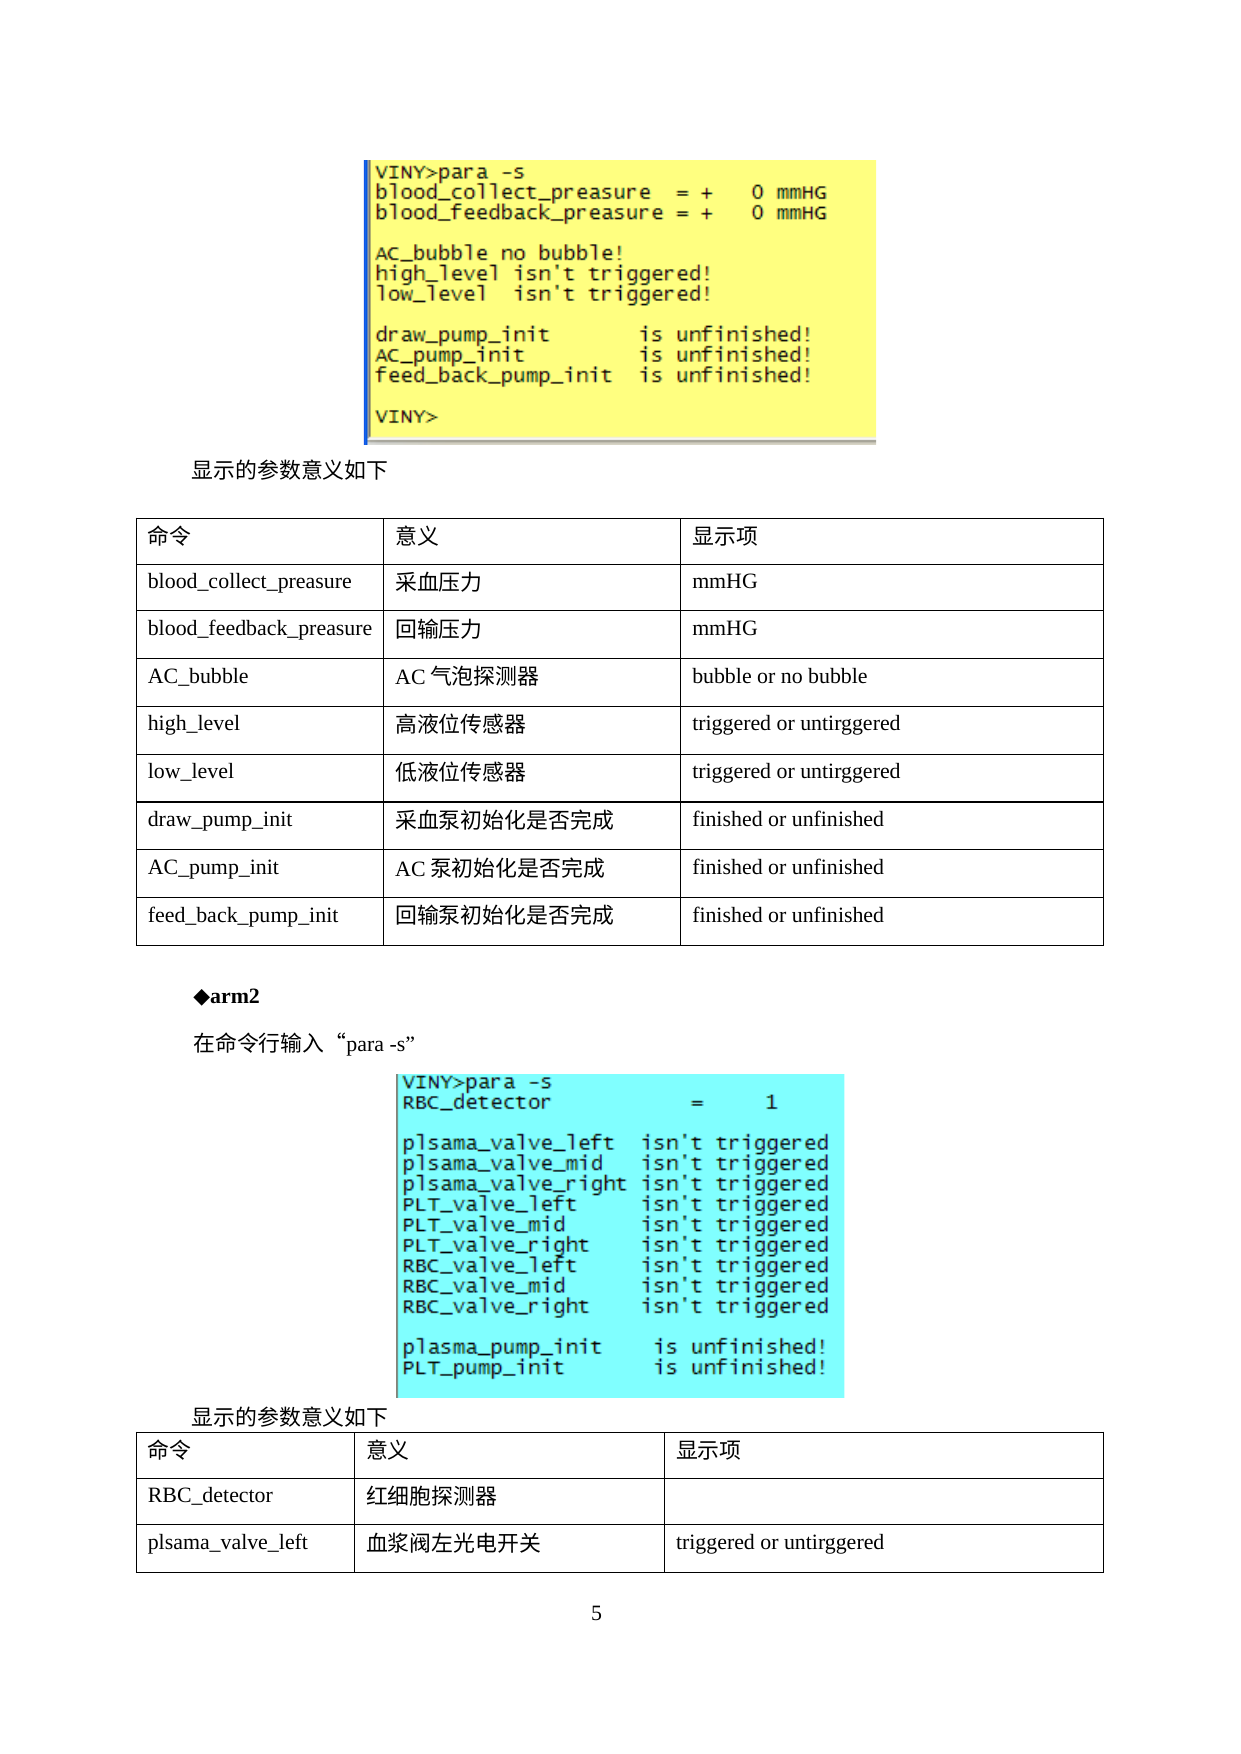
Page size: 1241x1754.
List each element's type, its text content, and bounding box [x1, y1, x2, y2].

table_cell 血浆阀左光电开关 [355, 1525, 664, 1572]
picture [363, 160, 877, 445]
table_cell AC泵初始化是否完成 [384, 850, 680, 897]
table_header 意义 [355, 1433, 664, 1478]
table_cell 低液位传感器 [384, 755, 680, 801]
table_cell plsama_valve_left [137, 1525, 354, 1572]
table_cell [665, 1525, 1103, 1572]
table_cell blood_feedback_preasure [137, 611, 383, 658]
table_cell triggered or untirggered [681, 707, 1103, 753]
table_cell finished or unfinished [681, 850, 1103, 897]
table_cell RBC_detector [137, 1479, 354, 1524]
table_cell bubble or no bubble [681, 659, 1103, 706]
table_cell AC_bubble [137, 659, 383, 706]
text 显示的参数意义如下 [148, 453, 1092, 485]
table_cell 回输泵初始化是否完成 [384, 898, 680, 945]
table_header 命令 [137, 1433, 354, 1478]
table_cell feed_back_pump_init [137, 898, 383, 945]
table_cell AC气泡探测器 [384, 659, 680, 706]
table_header 命令 [137, 519, 383, 564]
picture [396, 1074, 845, 1398]
table_cell high_level [137, 707, 383, 753]
table_header 显示项 [665, 1433, 1103, 1478]
table_cell 红细胞探测器 [355, 1479, 664, 1524]
table_cell triggered or untirggered [681, 755, 1103, 801]
table_cell mmHG [681, 565, 1103, 610]
table_cell [665, 1479, 1103, 1524]
table_header 意义 [384, 519, 680, 564]
text 在命令行输入“para -s” [190, 1026, 1092, 1058]
table_cell finished or unfinished [681, 898, 1103, 945]
table_cell 高液位传感器 [384, 707, 680, 753]
table_cell finished or unfinished [681, 803, 1103, 849]
table_cell mmHG [681, 611, 1103, 658]
table_cell low_level [137, 755, 383, 801]
text ◆arm2 [190, 978, 1092, 1011]
table_cell 采血泵初始化是否完成 [384, 803, 680, 849]
table_cell blood_collect_preasure [137, 565, 383, 610]
table_cell 采血压力 [384, 565, 680, 610]
text 显示的参数意义如下 [148, 1399, 1092, 1432]
table_cell 回输压力 [384, 611, 680, 658]
table_cell draw_pump_init [137, 803, 383, 849]
table_header 显示项 [681, 519, 1103, 564]
table_cell AC_pump_init [137, 850, 383, 897]
